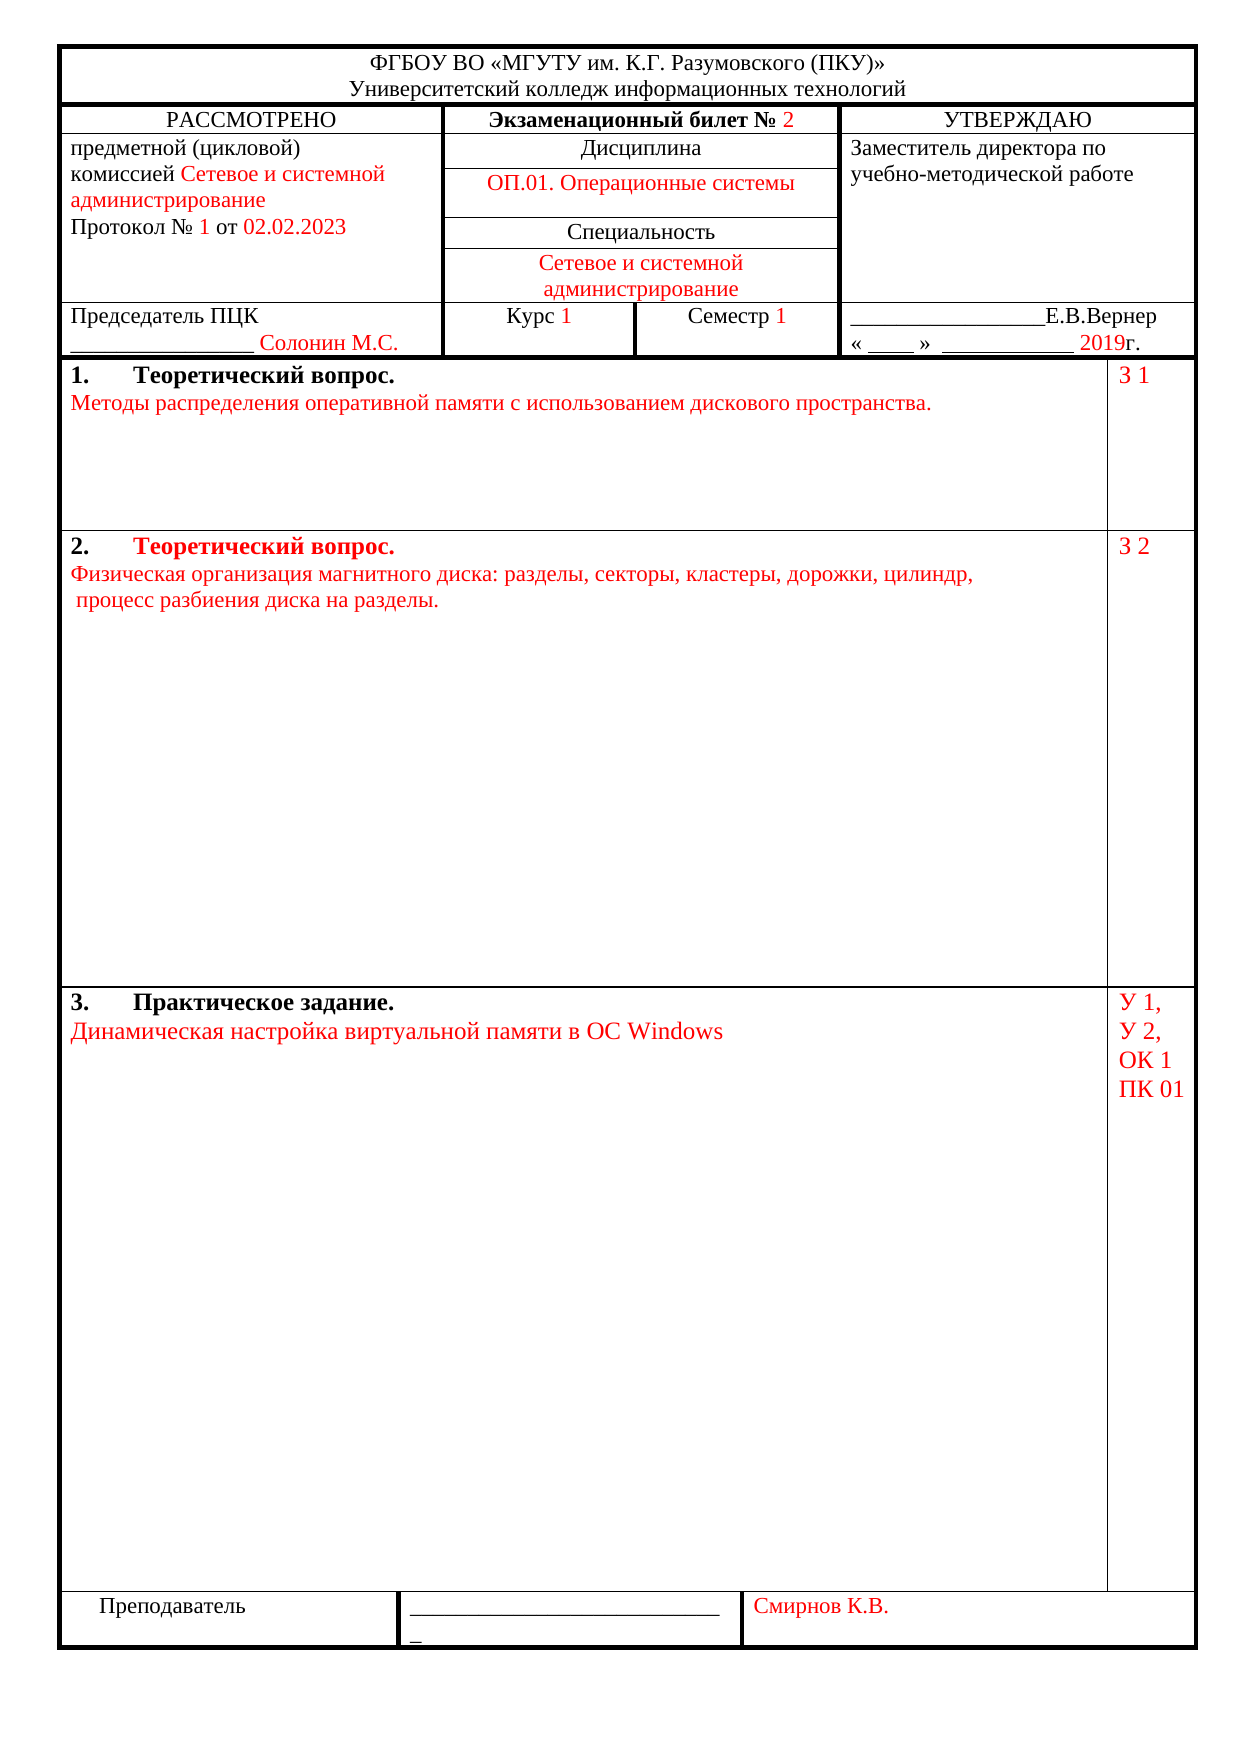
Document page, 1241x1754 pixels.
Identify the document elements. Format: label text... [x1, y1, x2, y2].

table_cell Сетевое и системной администрирование [445, 249, 837, 302]
table_cell _________________Е.В.Вернер « » 2019г. [842, 303, 1194, 355]
table_cell Председатель ПЦК ________________ Солонин М.С. [62, 303, 441, 355]
table_cell Практическое задание. Динамическая настройка виртуальной памяти в ОС Windows [62, 988, 1107, 1591]
table_cell З 1 [1108, 360, 1194, 530]
table_cell Теоретический вопрос. Методы распределения оперативной памяти с использованием дискового пространства. [62, 360, 1107, 530]
table_cell З 2 [1108, 531, 1194, 986]
table_cell предметной (цикловой) комиссией Сетевое и системной администрирование Протокол № 1 от 02.02.2023 [62, 134, 441, 302]
table_header ФГБОУ ВО «МГУТУ им. К.Г. Разумовского (ПКУ)» Университетский колледж информационных технологий [62, 49, 1194, 102]
table_cell РАССМОТРЕНО [62, 107, 441, 133]
table_cell Теоретический вопрос. Физическая организация магнитного диска: разделы, секторы, кластеры, дорожки, цилиндр, процесс разбиения диска на разделы. [62, 531, 1107, 986]
table_cell Семестр 1 [637, 303, 837, 355]
table_cell ОП.01. Операционные системы [445, 169, 837, 217]
table_cell Экзаменационный билет № 2 [445, 107, 837, 133]
table_cell УТВЕРЖДАЮ [842, 107, 1194, 133]
table_cell Дисциплина [445, 134, 837, 168]
table_cell ____________________________ [401, 1592, 740, 1645]
table_cell Смирнов К.В. [744, 1592, 1194, 1645]
table_cell Курс 1 [445, 303, 633, 355]
table_cell Заместитель директора по учебно-методической работе [842, 134, 1194, 302]
table_cell У 1, У 2, ОК 1 ПК 01 [1108, 988, 1194, 1591]
table_cell Специальность [445, 218, 837, 248]
table_cell Преподаватель [62, 1592, 396, 1645]
